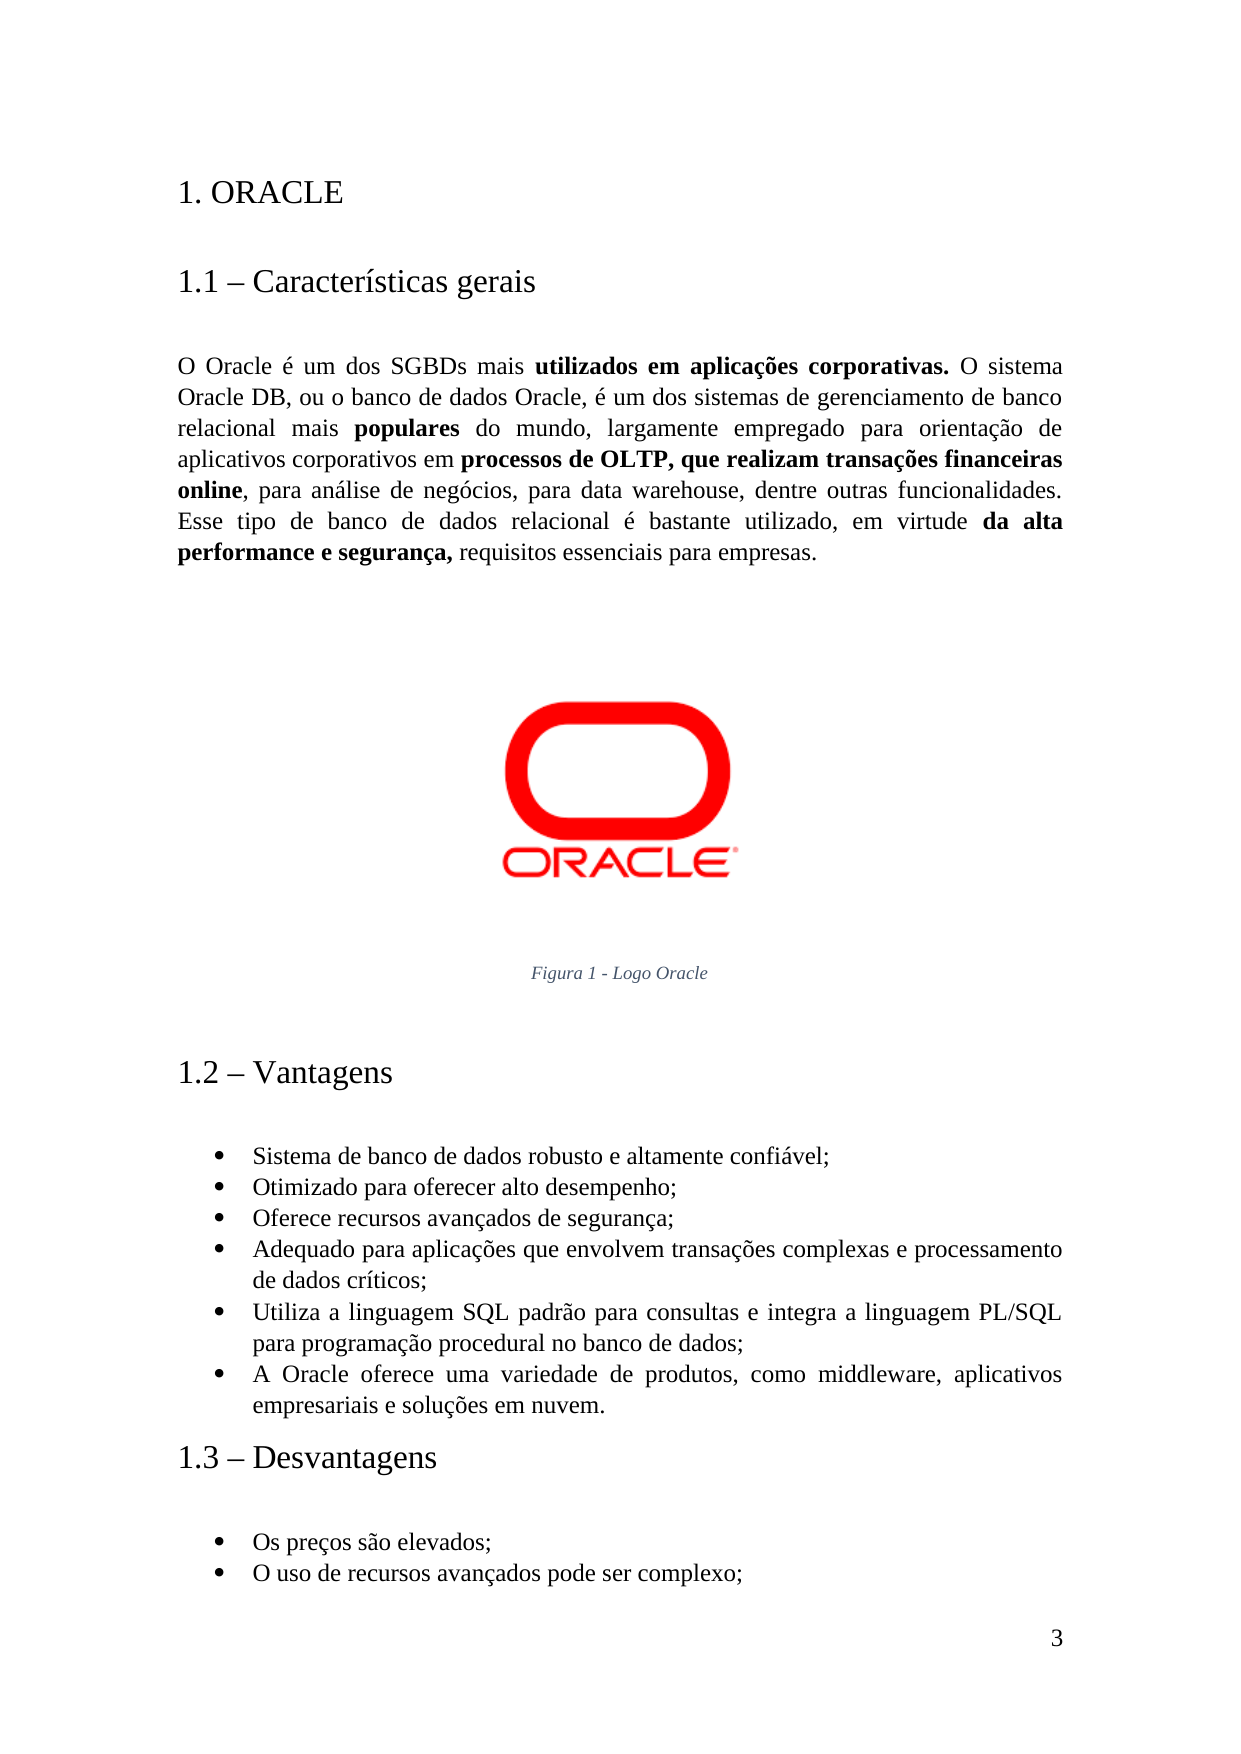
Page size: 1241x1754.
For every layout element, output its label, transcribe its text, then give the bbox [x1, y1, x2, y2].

picture [464, 632, 776, 944]
list Sistema de banco de dados robusto e altamente confiável; [215, 1141, 1063, 1170]
list Adequado para aplicações que envolvem transações complexas e processamento de dados críticos; [215, 1234, 1063, 1294]
list Os preços são elevados; [215, 1527, 1063, 1555]
list O uso de recursos avançados pode ser complexo; [215, 1558, 1063, 1586]
list Utiliza a linguagem SQL padrão para consultas e integra a linguagem PL/SQL para programação procedural no banco de dados; [215, 1297, 1063, 1356]
text O Oracle é um dos SGBDs mais utilizados em aplicações corporativas. O sistema Oracle DB, ou o banco de dados Oracle, é um dos sistemas de gerenciamento de banco relacional mais populares do mundo, largamente empregado para orientação de aplicativos corporativos em processos de OLTP, que realizam transações financeiras online, para análise de negócios, para data warehouse, dentre outras funcionalidades. Esse tipo de banco de dados relacional é bastante utilizado, em virtude da alta performance e segurança, requisitos essenciais para empresas. [177, 351, 1063, 566]
list Otimizado para oferecer alto desempenho; [215, 1172, 1063, 1201]
subtitle 1.1 – Características gerais [177, 262, 1063, 300]
subtitle 1. ORACLE [177, 173, 1063, 211]
text Figura 1 - Logo Oracle [177, 962, 1063, 984]
subtitle 1.2 – Vantagens [177, 1052, 1063, 1091]
list A Oracle oferece uma variedade de produtos, como middleware, aplicativos empresariais e soluções em nuvem. [215, 1359, 1063, 1418]
subtitle 1.3 – Desvantagens [177, 1437, 1063, 1476]
list Oferece recursos avançados de segurança; [215, 1203, 1063, 1232]
